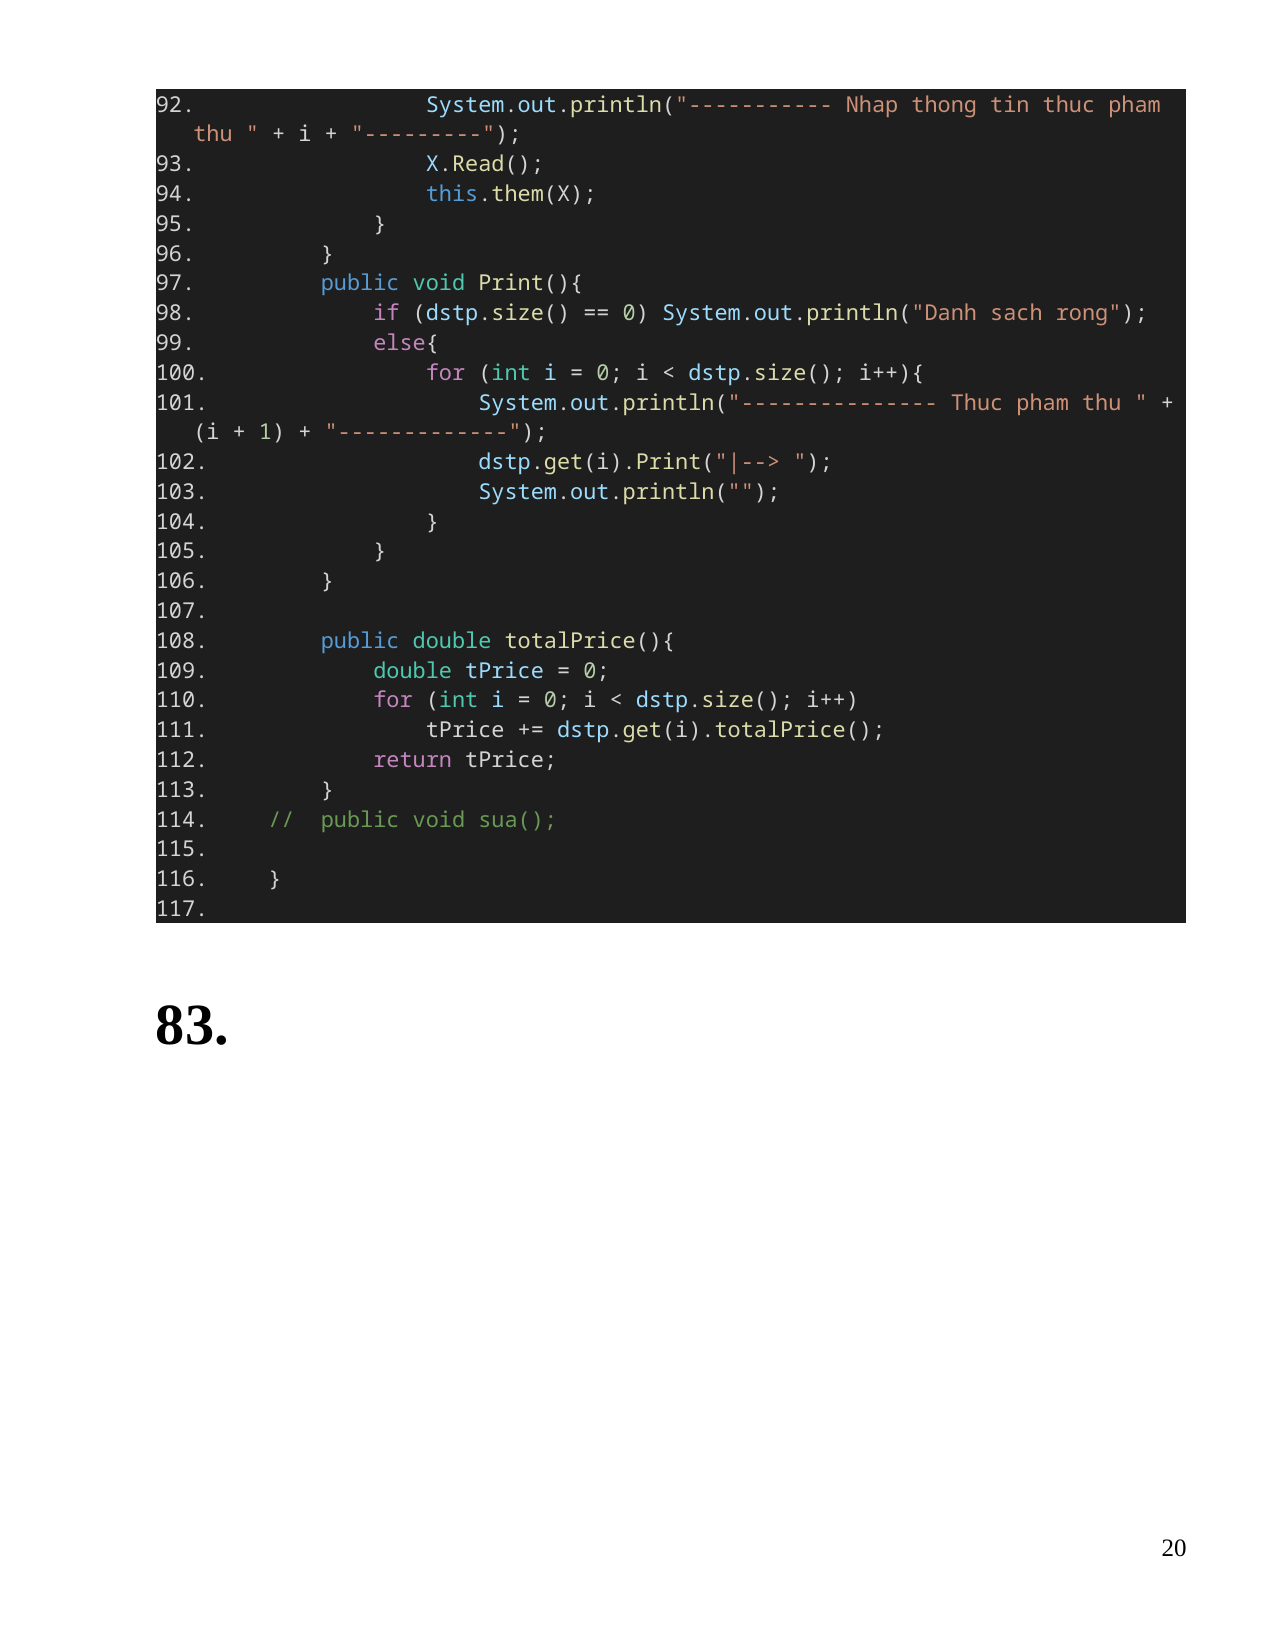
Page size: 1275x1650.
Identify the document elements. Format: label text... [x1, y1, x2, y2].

list } [156, 208, 1186, 238]
list if (dstp.size() == 0) System.out.println("Danh sach rong"); [156, 297, 1186, 327]
list } [156, 863, 1186, 893]
list } [156, 536, 1186, 565]
list public double totalPrice(){ [156, 625, 1186, 655]
list this.them(X); [156, 178, 1186, 208]
list for (int i = 0; i < dstp.size(); i++){ [156, 357, 1186, 387]
list return tPrice; [156, 744, 1186, 774]
list } [156, 774, 1186, 804]
list // public void sua(); [156, 804, 1186, 833]
list double tPrice = 0; [156, 655, 1186, 684]
list for (int i = 0; i < dstp.size(); i++) [156, 684, 1186, 714]
list else{ [156, 327, 1186, 357]
list System.out.println("--------------- Thuc pham thu " + (i + 1) + "-------------"); [156, 387, 1186, 446]
list } [156, 506, 1186, 536]
list System.out.println("----------- Nhap thong tin thuc pham thu " + i + "---------"); [156, 89, 1186, 148]
list } [156, 238, 1186, 267]
list } [156, 565, 1186, 595]
list public void Print(){ [156, 267, 1186, 297]
list tPrice += dstp.get(i).totalPrice(); [156, 714, 1186, 744]
list System.out.println(""); [156, 476, 1186, 506]
list X.Read(); [156, 148, 1186, 178]
list dstp.get(i).Print("|--> "); [156, 446, 1186, 476]
